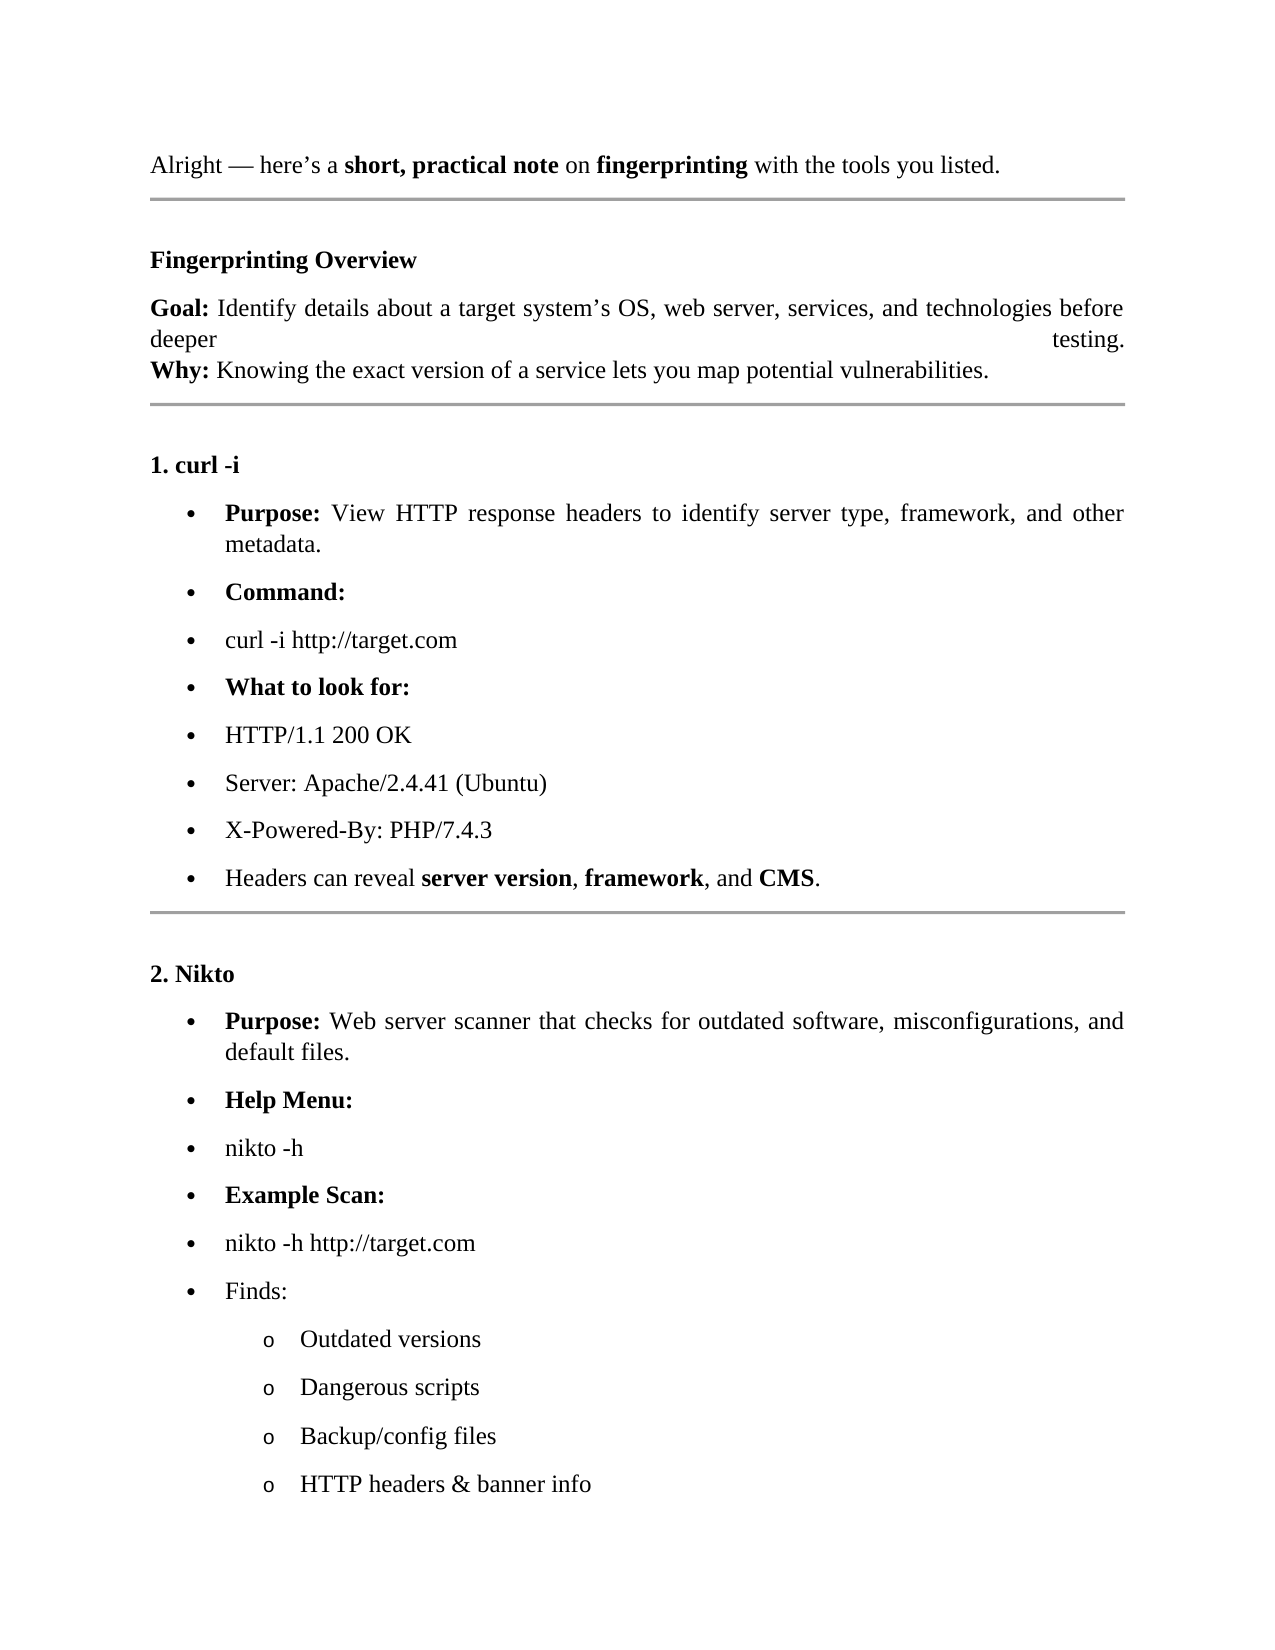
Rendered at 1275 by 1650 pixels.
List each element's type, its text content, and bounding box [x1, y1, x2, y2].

list Server: Apache/2.4.41 (Ubuntu) [187, 768, 1125, 797]
list nikto -h http://target.com [187, 1228, 1125, 1257]
list Help Menu: [187, 1085, 1125, 1114]
text Alright — here’s a short, practical note on fingerprinting with the tools you listed. [150, 150, 1125, 179]
list Purpose: View HTTP response headers to identify server type, framework, and other metadata. [187, 498, 1125, 558]
list nikto -h [187, 1133, 1125, 1162]
list HTTP headers & banner info [262, 1469, 1125, 1499]
list Dangerous scripts [262, 1372, 1125, 1402]
text Goal: Identify details about a target system’s OS, web server, services, and technologies before deeper testing. Why: Knowing the exact version of a service lets you map potential vulnerabilities. [150, 293, 1125, 384]
text 1. curl -i [150, 451, 1125, 479]
list Headers can reveal server version, framework, and CMS. [187, 863, 1125, 892]
list Backup/config files [262, 1421, 1125, 1450]
list Command: [187, 577, 1125, 606]
text Fingerprinting Overview [150, 245, 1125, 274]
list HTTP/1.1 200 OK [187, 720, 1125, 749]
list What to look for: [187, 672, 1125, 701]
list Outdated versions [262, 1324, 1125, 1353]
list curl -i http://target.com [187, 625, 1125, 653]
list Purpose: Web server scanner that checks for outdated software, misconfigurations, and default files. [187, 1006, 1125, 1066]
list Finds: [187, 1276, 1125, 1305]
list X-Powered-By: PHP/7.4.3 [187, 816, 1125, 844]
text 2. Nikto [150, 959, 1125, 987]
list Example Scan: [187, 1181, 1125, 1209]
